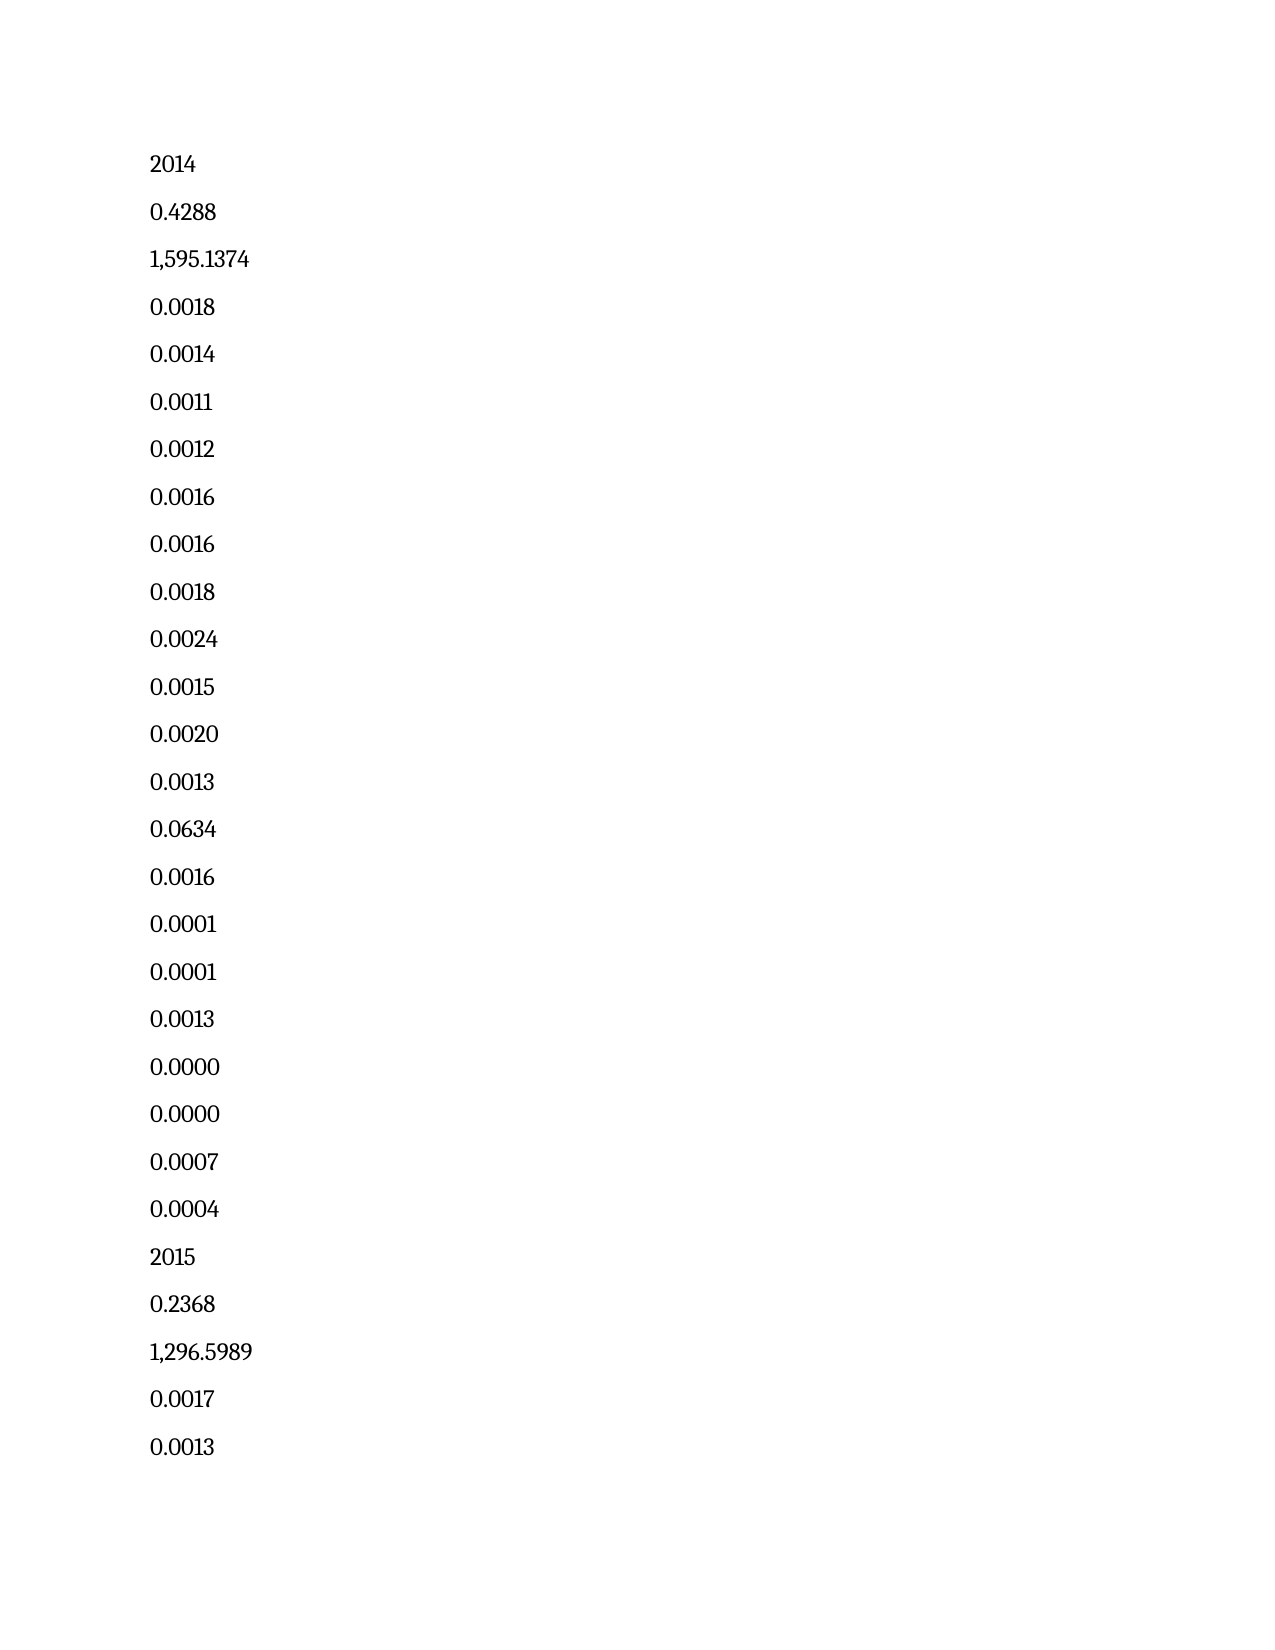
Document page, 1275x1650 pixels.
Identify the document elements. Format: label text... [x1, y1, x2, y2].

text 0.0017 [150, 1385, 1125, 1414]
text 1,595.1374 [150, 245, 1125, 274]
text 0.0013 [150, 1005, 1125, 1034]
text 0.0014 [150, 340, 1125, 369]
text 0.0016 [150, 530, 1125, 559]
text 0.0000 [150, 1100, 1125, 1129]
text 2014 [150, 150, 1125, 179]
text 0.0020 [150, 720, 1125, 749]
text 0.0011 [150, 387, 1125, 416]
text 0.0012 [150, 435, 1125, 464]
text 0.0016 [150, 482, 1125, 511]
text 0.0007 [150, 1147, 1125, 1176]
text 0.0000 [150, 1052, 1125, 1081]
text 2015 [150, 1242, 1125, 1271]
text 0.0001 [150, 957, 1125, 986]
text 0.0001 [150, 910, 1125, 939]
text 0.0024 [150, 625, 1125, 654]
text 0.0013 [150, 767, 1125, 796]
text 0.0015 [150, 672, 1125, 701]
text 0.0018 [150, 577, 1125, 606]
text 0.4288 [150, 197, 1125, 226]
text 1,296.5989 [150, 1337, 1125, 1366]
text 0.0018 [150, 292, 1125, 321]
text 0.0634 [150, 815, 1125, 844]
text 0.2368 [150, 1290, 1125, 1319]
text 0.0016 [150, 862, 1125, 891]
text 0.0004 [150, 1195, 1125, 1224]
text 0.0013 [150, 1432, 1125, 1461]
